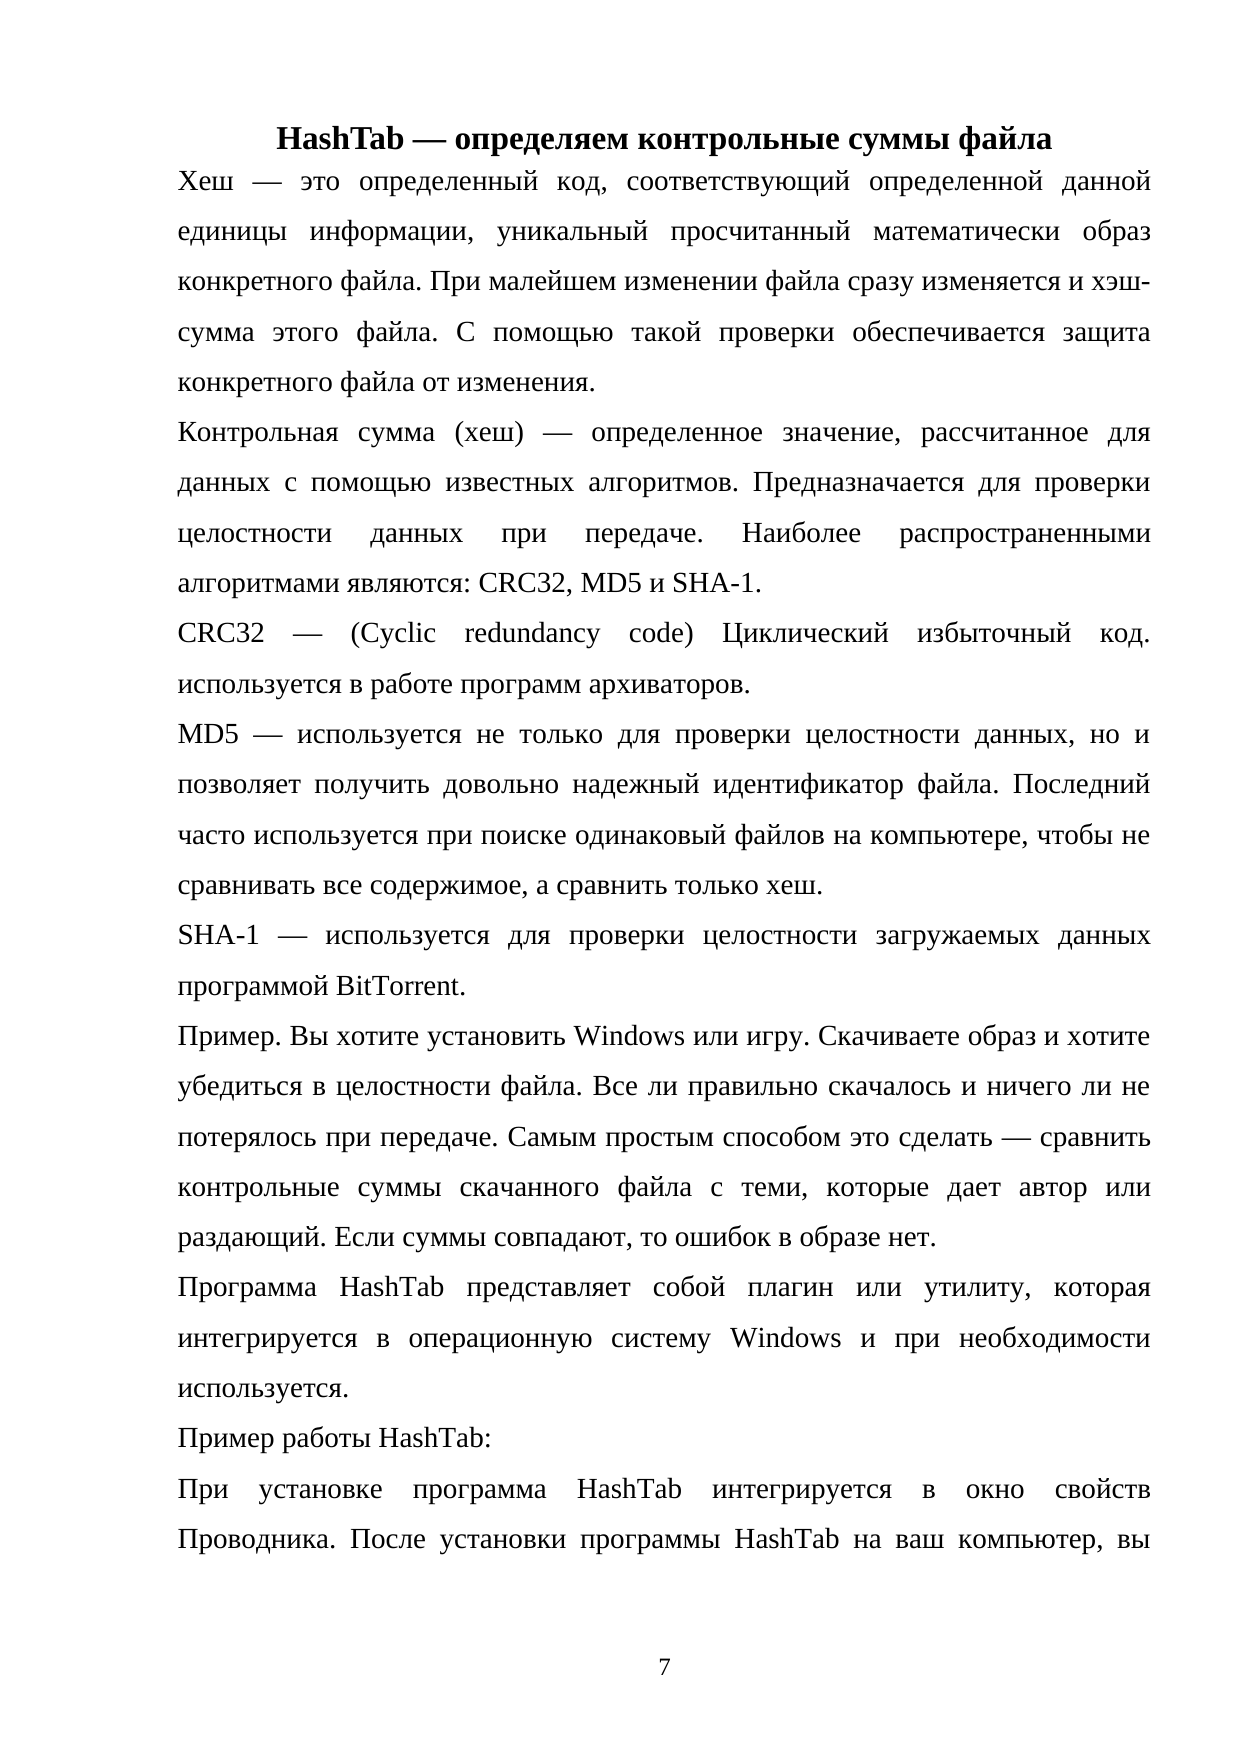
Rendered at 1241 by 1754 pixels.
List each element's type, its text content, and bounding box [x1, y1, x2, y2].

subtitle HashTab — определяем контрольные суммы файла [177, 118, 1152, 156]
text Пример работы HashTab: [177, 1421, 1152, 1454]
text Программа HashTab представляет собой плагин или утилиту, которая интегрируется в операционную систему Windows и при необходимости используется. [177, 1269, 1152, 1404]
text Пример. Вы хотите установить Windows или игру. Скачиваете образ и хотите убедиться в целостности файла. Все ли правильно скачалось и ничего ли не потерялось при передаче. Самым простым способом это сделать — сравнить контрольные суммы скачанного файла с теми, которые дает автор или раздающий. Если суммы совпадают, то ошибок в образе нет. [177, 1018, 1152, 1253]
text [177, 1471, 1152, 1555]
text MD5 — используется не только для проверки целостности данных, но и позволяет получить довольно надежный идентификатор файла. Последний часто используется при поиске одинаковый файлов на компьютере, чтобы не сравнивать все содержимое, а сравнить только хеш. [177, 716, 1152, 901]
text Контрольная сумма (хеш) — определенное значение, рассчитанное для данных с помощью известных алгоритмов. Предназначается для проверки целостности данных при передаче. Наиболее распространенными алгоритмами являются: CRC32, MD5 и SHA-1. [177, 414, 1152, 599]
text CRC32 — (Cyclic redundancy code) Циклический избыточный код. используется в работе программ архиваторов. [177, 616, 1152, 699]
text Хеш — это определенный код, соответствующий определенной данной единицы информации, уникальный просчитанный математически образ конкретного файла. При малейшем изменении файла сразу изменяется и хэш-сумма этого файла. С помощью такой проверки обеспечивается защита конкретного файла от изменения. [177, 163, 1152, 397]
text SHA-1 — используется для проверки целостности загружаемых данных программой BitTorrent. [177, 917, 1152, 1001]
